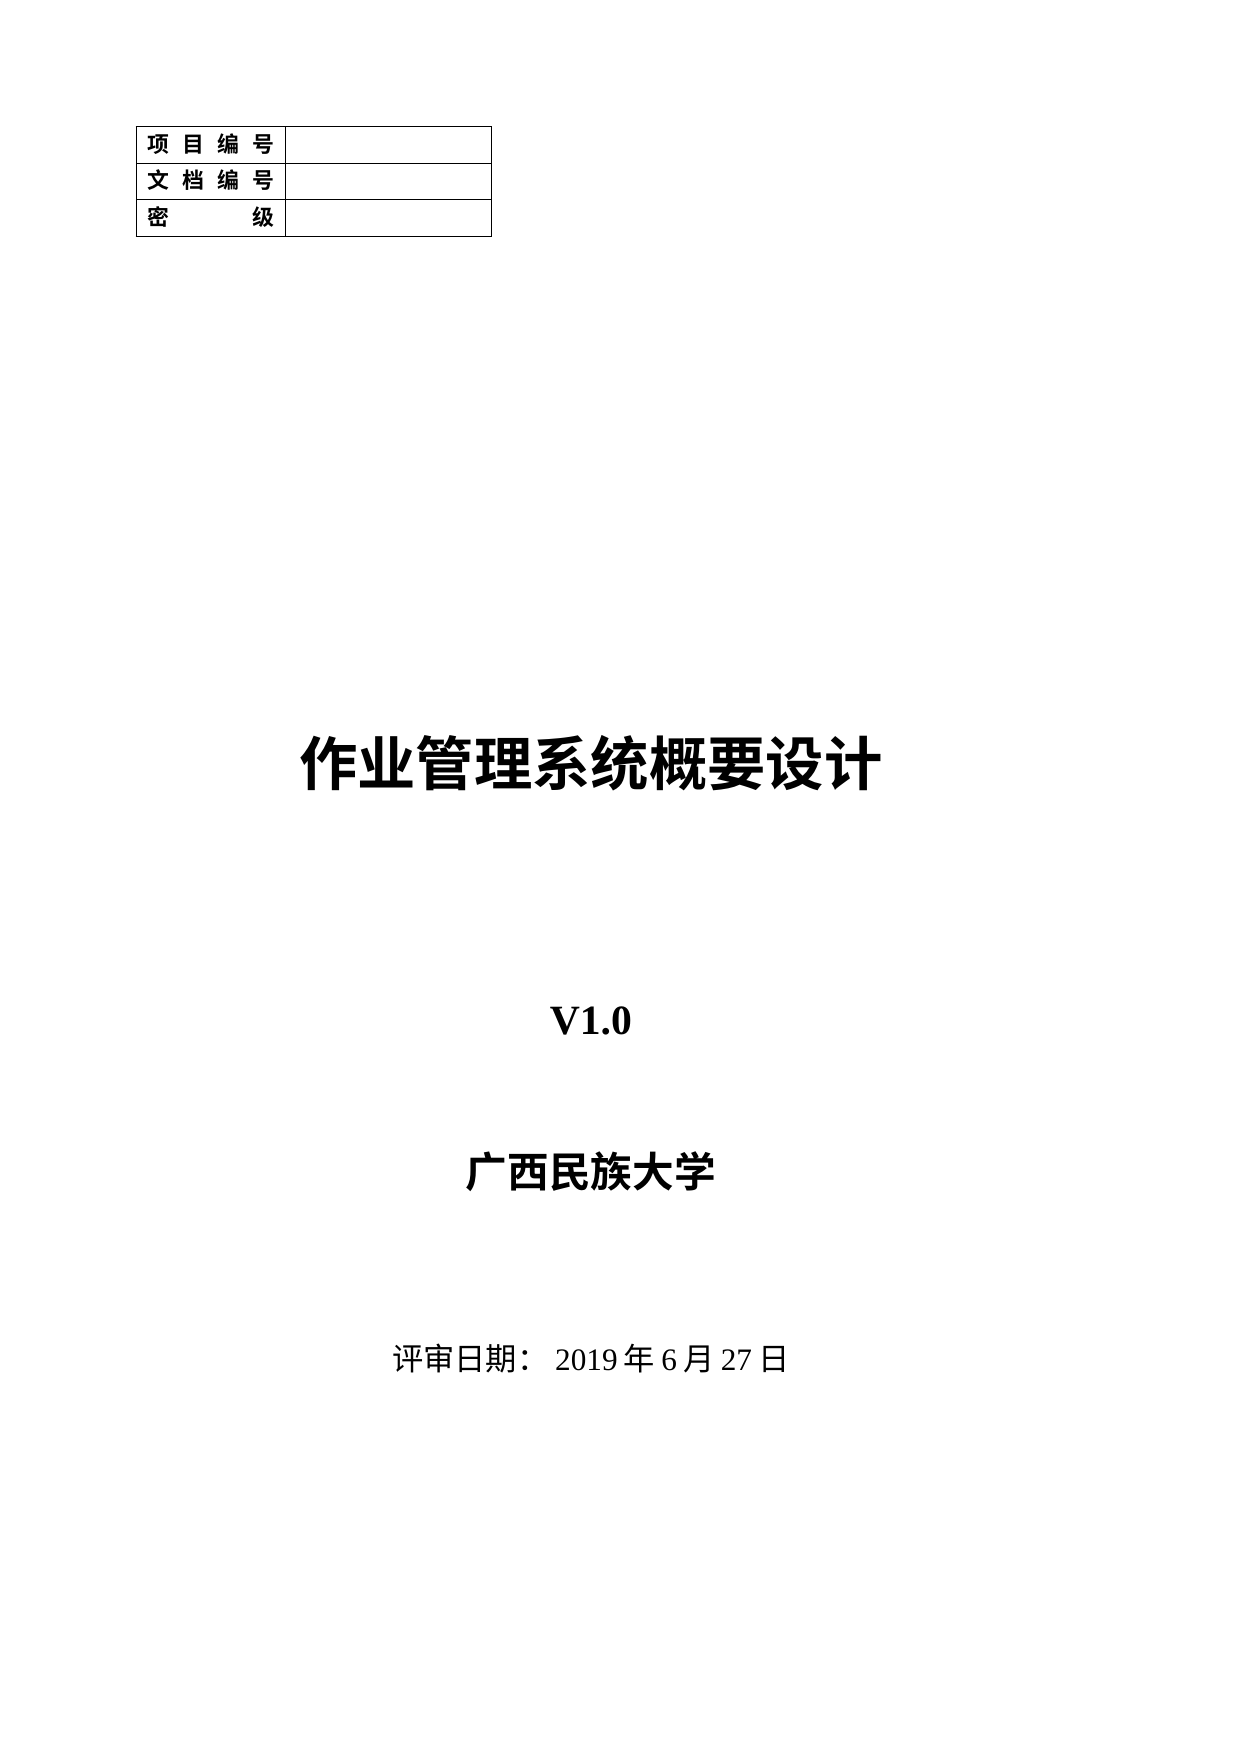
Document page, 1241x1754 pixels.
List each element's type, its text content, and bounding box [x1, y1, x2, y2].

table_cell 密级 [137, 200, 285, 236]
table_header [286, 127, 491, 162]
table_cell [286, 164, 491, 199]
text V1.0 [148, 996, 1033, 1043]
table_header 项目编号 [137, 127, 285, 162]
table_cell [286, 200, 491, 236]
text 作业管理系统概要设计 [148, 718, 1033, 802]
table_cell 文档编号 [137, 164, 285, 199]
text 评审日期： 2019年6月27日 [148, 1334, 1033, 1379]
text 广西民族大学 [148, 1139, 1033, 1199]
